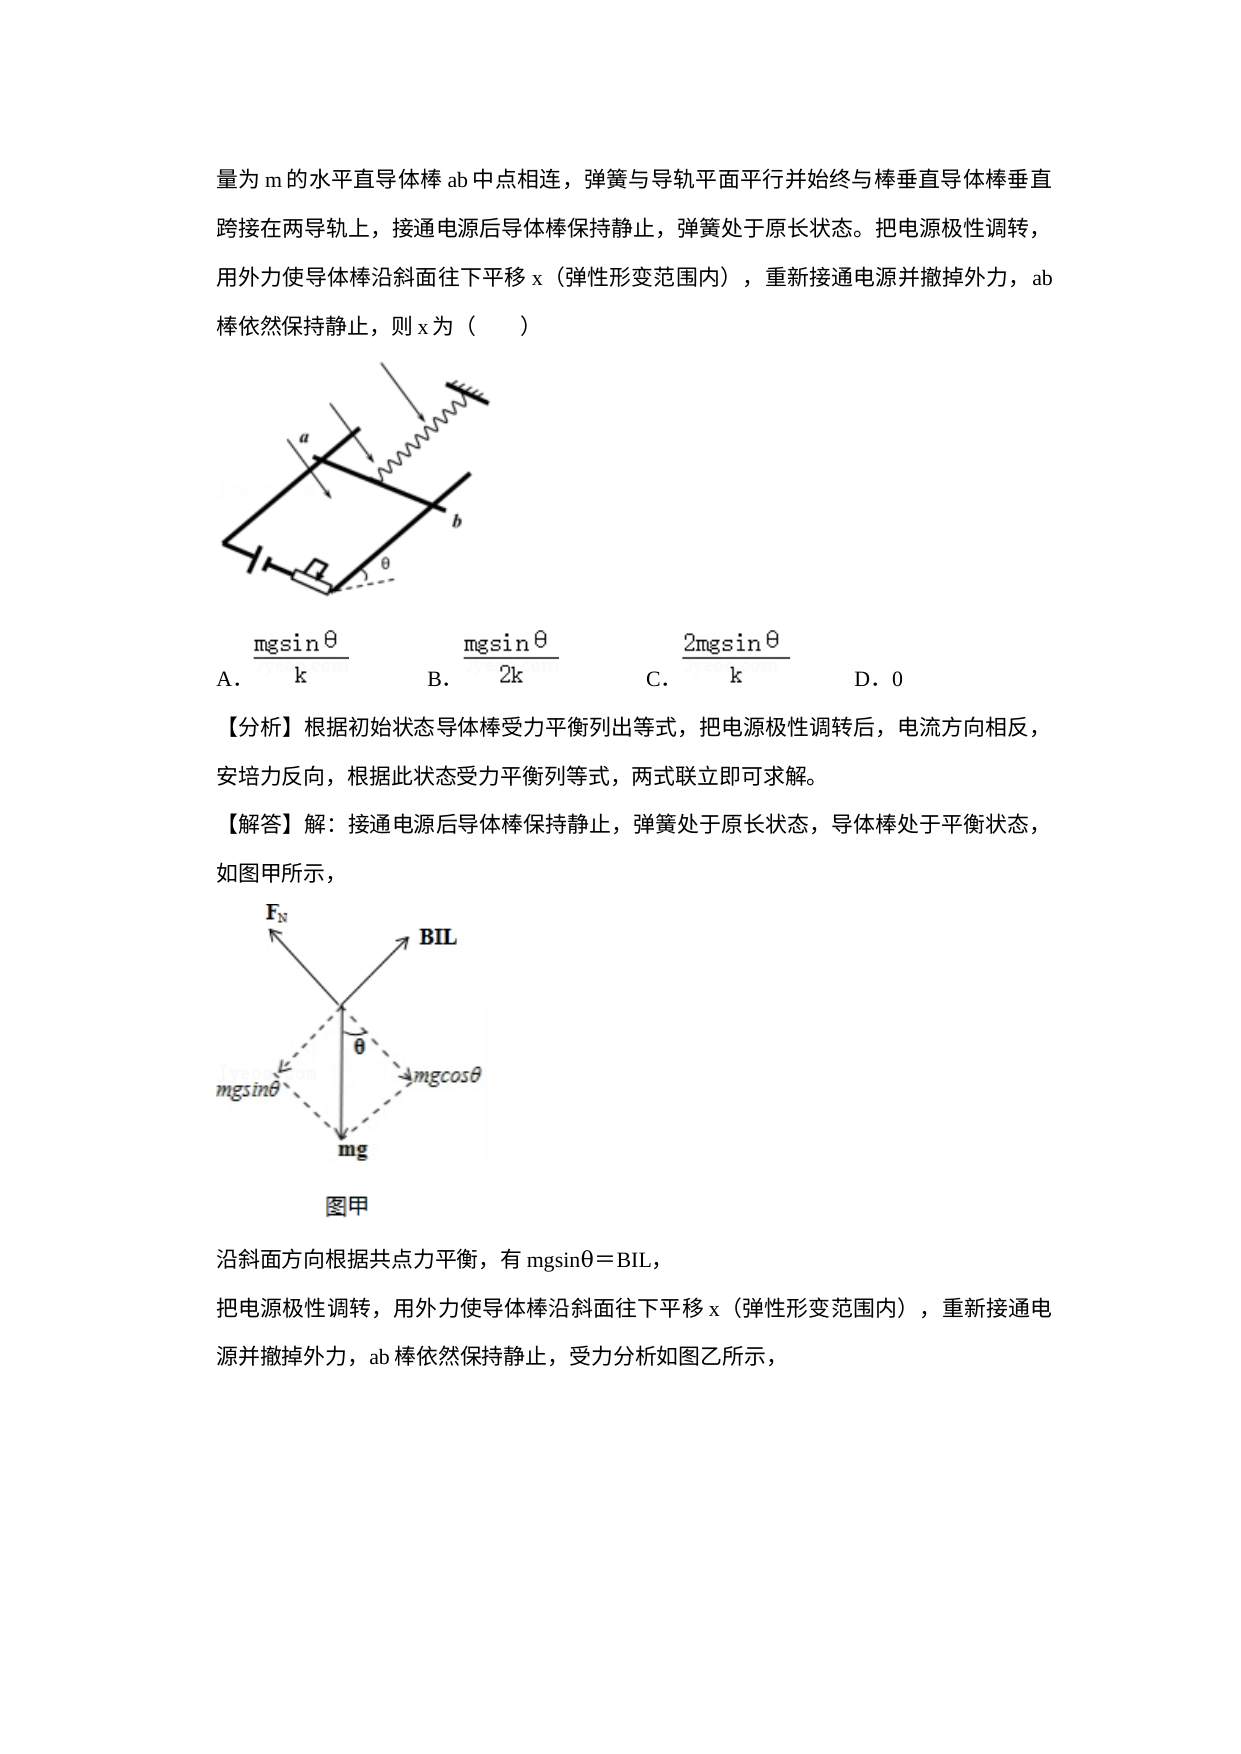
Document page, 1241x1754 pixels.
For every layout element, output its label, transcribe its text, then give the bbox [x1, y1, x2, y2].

picture [682, 629, 790, 686]
text 沿斜面方向根据共点力平衡，有mgsinθ＝BIL， [216, 1242, 1053, 1274]
picture [216, 356, 494, 601]
picture [216, 904, 490, 1222]
picture [253, 629, 349, 686]
text 【分析】根据初始状态导体棒受力平衡列出等式，把电源极性调转后，电流方向相反，安培力反向，根据此状态受力平衡列等式，两式联立即可求解。 [216, 710, 1053, 791]
picture [463, 629, 559, 686]
text 【解答】解：接通电源后导体棒保持静止，弹簧处于原长状态，导体棒处于平衡状态，如图甲所示， [216, 807, 1053, 888]
text 把电源极性调转，用外力使导体棒沿斜面往下平移x（弹性形变范围内），重新接通电源并撤掉外力，ab棒依然保持静止，受力分析如图乙所示， [216, 1290, 1053, 1371]
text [187, 162, 1053, 341]
